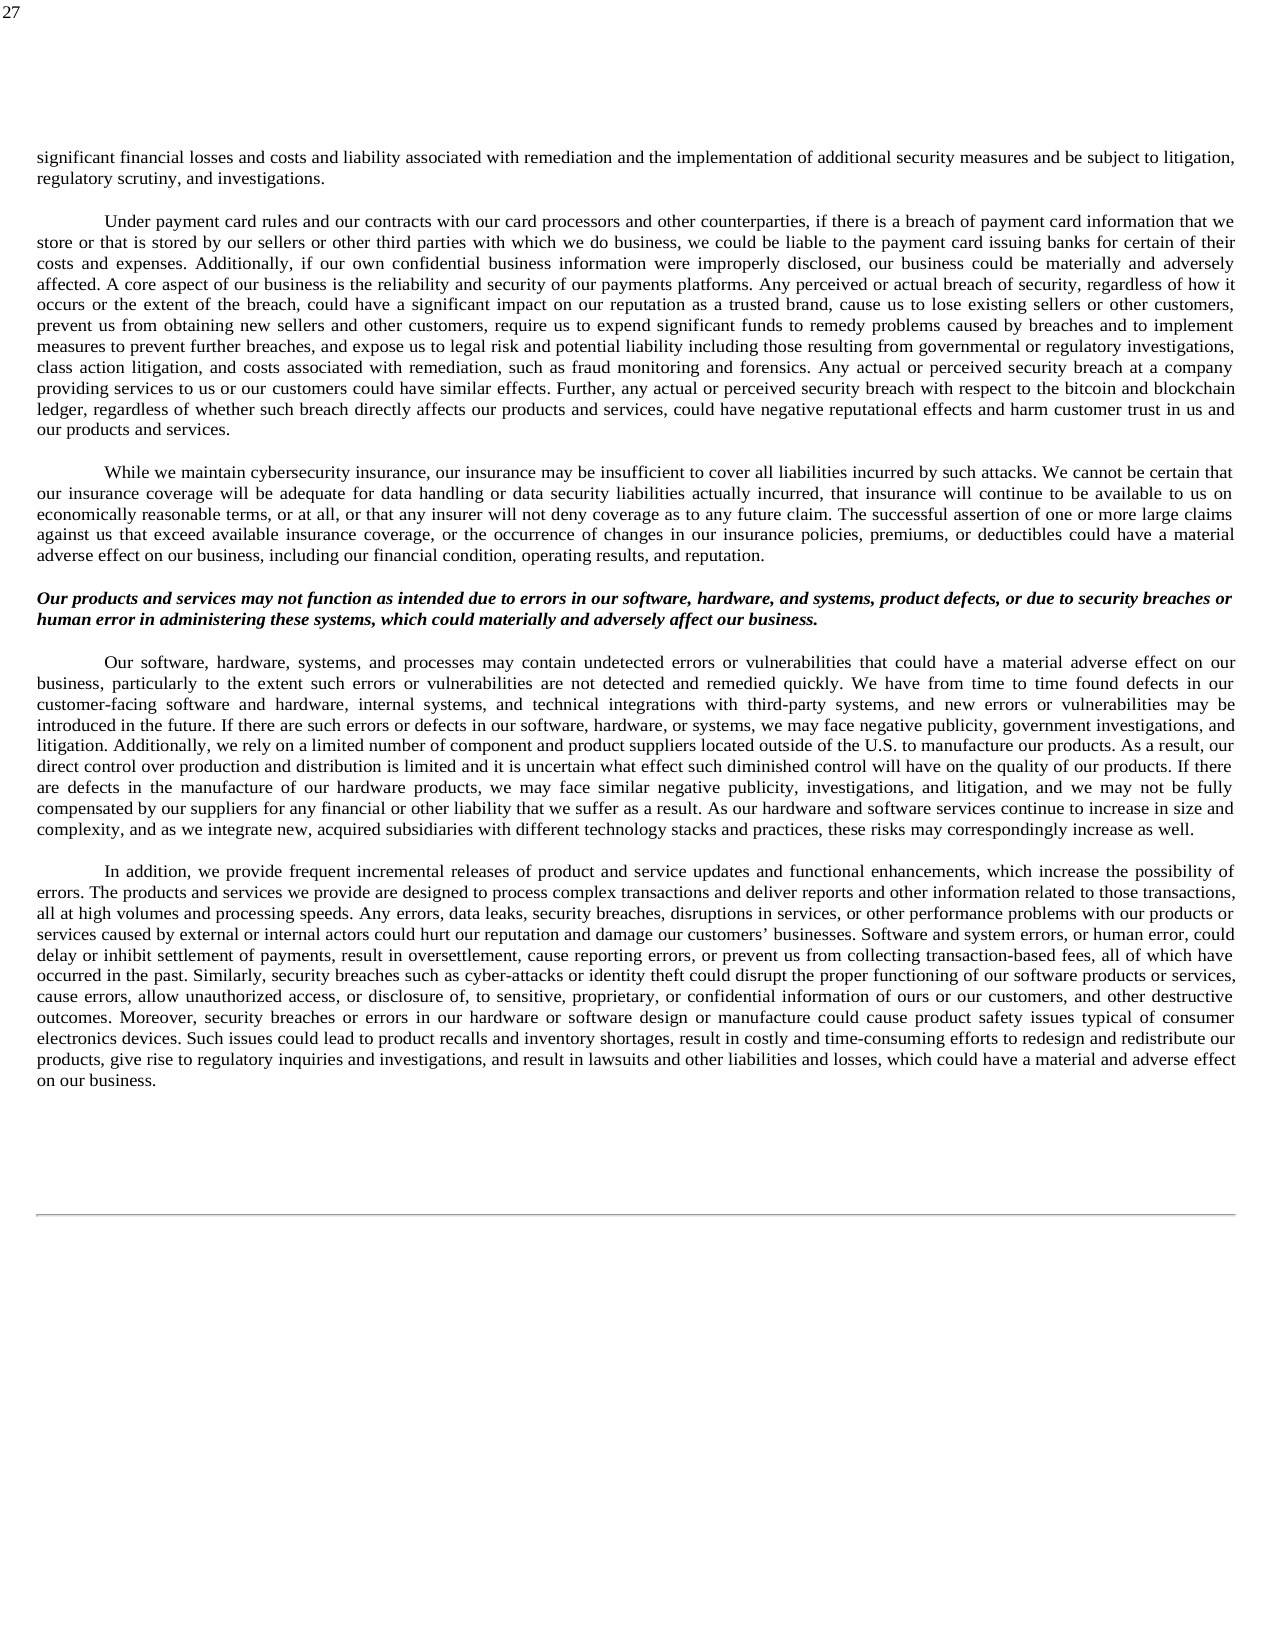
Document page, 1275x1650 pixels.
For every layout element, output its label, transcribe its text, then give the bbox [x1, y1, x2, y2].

text Under payment card rules and our contracts with our card processors and other counterparties, if there is a breach of payment card information that we store or that is stored by our sellers or other third parties with which we do business, we could be liable to the payment card issuing banks for certain of their costs and expenses. Additionally, if our own confidential business information were improperly disclosed, our business could be materially and adversely affected. A core aspect of our business is the reliability and security of our payments platforms. Any perceived or actual breach of security, regardless of how it occurs or the extent of the breach, could have a significant impact on our reputation as a trusted brand, cause us to lose existing sellers or other customers, prevent us from obtaining new sellers and other customers, require us to expend significant funds to remedy problems caused by breaches and to implement measures to prevent further breaches, and expose us to legal risk and potential liability including those resulting from governmental or regulatory investigations, class action litigation, and costs associated with remediation, such as fraud monitoring and forensics. Any actual or perceived security breach at a company providing services to us or our customers could have similar effects. Further, any actual or perceived security breach with respect to the bitcoin and blockchain ledger, regardless of whether such breach directly affects our products and services, could have negative reputational effects and harm customer trust in us and our products and services. [37, 211, 1236, 439]
text Our software, hardware, systems, and processes may contain undetected errors or vulnerabilities that could have a material adverse effect on our business, particularly to the extent such errors or vulnerabilities are not detected and remedied quickly. We have from time to time found defects in our customer-facing software and hardware, internal systems, and technical integrations with third-party systems, and new errors or vulnerabilities may be introduced in the future. If there are such errors or defects in our software, hardware, or systems, we may face negative publicity, government investigations, and litigation. Additionally, we rely on a limited number of component and product suppliers located outside of the U.S. to manufacture our products. As a result, our direct control over production and distribution is limited and it is uncertain what effect such diminished control will have on the quality of our products. If there are defects in the manufacture of our hardware products, we may face similar negative publicity, investigations, and litigation, and we may not be fully compensated by our suppliers for any financial or other liability that we suffer as a result. As our hardware and software services continue to increase in size and complexity, and as we integrate new, acquired subsidiaries with different technology stacks and practices, these risks may correspondingly increase as well. [37, 652, 1236, 839]
text In addition, we provide frequent incremental releases of product and service updates and functional enhancements, which increase the possibility of errors. The products and services we provide are designed to process complex transactions and deliver reports and other information related to those transactions, all at high volumes and processing speeds. Any errors, data leaks, security breaches, disruptions in services, or other performance problems with our products or services caused by external or internal actors could hurt our reputation and damage our customers’ businesses. Software and system errors, or human error, could delay or inhibit settlement of payments, result in oversettlement, cause reporting errors, or prevent us from collecting transaction-based fees, all of which have occurred in the past. Similarly, security breaches such as cyber-attacks or identity theft could disrupt the proper functioning of our software products or services, cause errors, allow unauthorized access, or disclosure of, to sensitive, proprietary, or confidential information of ours or our customers, and other destructive outcomes. Moreover, security breaches or errors in our hardware or software design or manufacture could cause product safety issues typical of consumer electronics devices. Such issues could lead to product recalls and inventory shortages, result in costly and time-consuming efforts to redesign and redistribute our products, give rise to regulatory inquiries and investigations, and result in lawsuits and other liabilities and losses, which could have a material and adverse effect on our business. [37, 861, 1236, 1090]
subtitle Our products and services may not function as intended due to errors in our software, hardware, and systems, product defects, or due to security breaches or human error in administering these systems, which could materially and adversely affect our business. [37, 588, 1252, 629]
text While we maintain cybersecurity insurance, our insurance may be insufficient to cover all liabilities incurred by such attacks. We cannot be certain that our insurance coverage will be adequate for data handling or data security liabilities actually incurred, that insurance will continue to be available to us on economically reasonable terms, or at all, or that any insurer will not deny coverage as to any future claim. The successful assertion of one or more large claims against us that exceed available insurance coverage, or the occurrence of changes in our insurance policies, premiums, or deductibles could have a material adverse effect on our business, including our financial condition, operating results, and reputation. [37, 462, 1236, 565]
text significant financial losses and costs and liability associated with remediation and the implementation of additional security measures and be subject to litigation, regulatory scrutiny, and investigations. [37, 147, 1252, 188]
